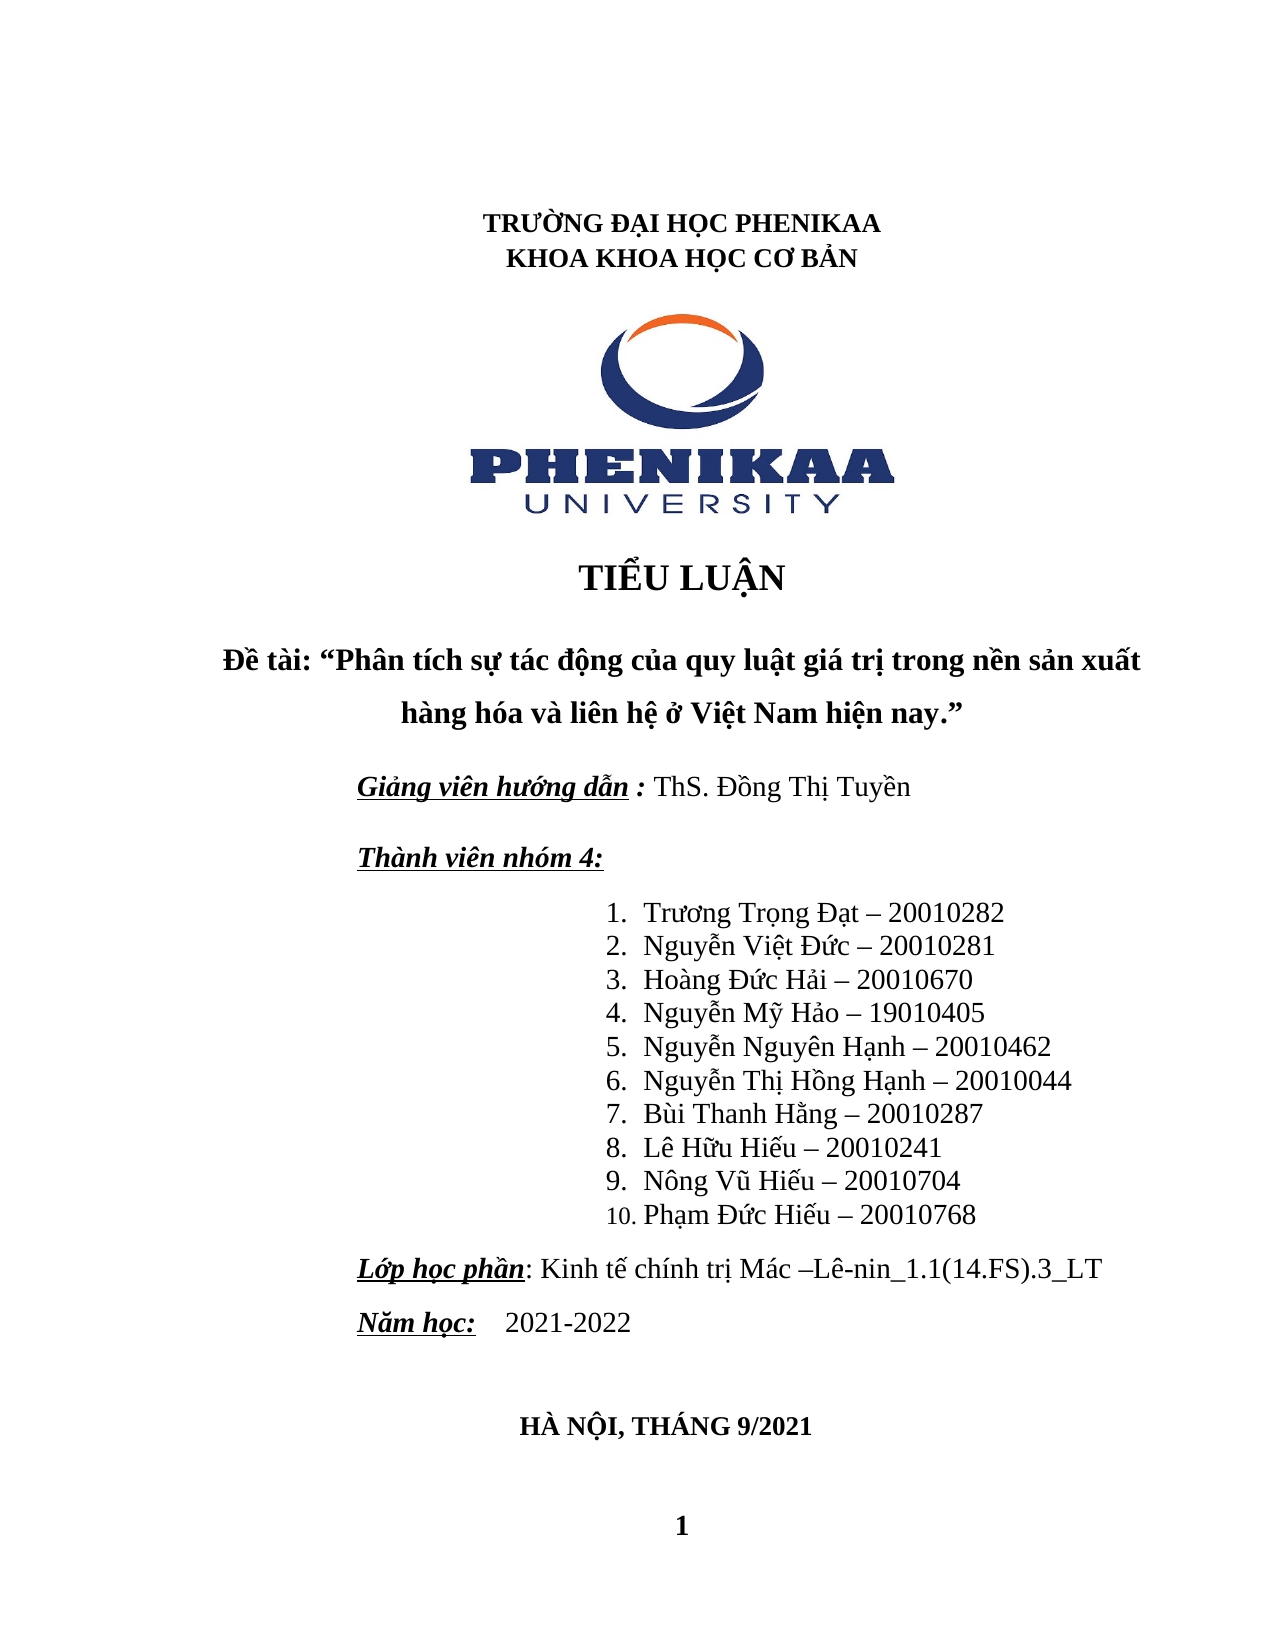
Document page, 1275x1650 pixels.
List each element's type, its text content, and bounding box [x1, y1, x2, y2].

text Năm học: 2021-2022 [282, 1306, 1157, 1339]
text Lớp học phần: Kinh tế chính trị Mác –Lê-nin_1.1(14.FS).3_LT [282, 1251, 1157, 1285]
list Bùi Thanh Hằng – 20010287 [606, 1096, 1157, 1130]
list Nguyễn Việt Đức – 20010281 [606, 928, 1157, 962]
text KHOA KHOA HỌC CƠ BẢN [207, 242, 1157, 274]
text Thành viên nhóm 4: [282, 841, 1157, 874]
picture [467, 310, 897, 518]
text TRƯỜNG ĐẠI HỌC PHENIKAA [207, 207, 1157, 238]
list Nguyễn Thị Hồng Hạnh – 20010044 [606, 1063, 1157, 1096]
list Nguyễn Mỹ Hảo – 19010405 [606, 996, 1157, 1029]
list Nguyễn Nguyên Hạnh – 20010462 [606, 1029, 1157, 1063]
list Lê Hữu Hiếu – 20010241 [606, 1130, 1157, 1163]
text TIỂU LUẬN [207, 555, 1157, 598]
list Nông Vũ Hiếu – 20010704 [606, 1163, 1157, 1197]
list Hoàng Đức Hải – 20010670 [606, 962, 1157, 996]
text HÀ NỘI, THÁNG 9/2021 [282, 1409, 1157, 1441]
text Giảng viên hướng dẫn : ThS. Đồng Thị Tuyền [207, 769, 1157, 803]
list Phạm Đức Hiếu – 20010768 [606, 1197, 1157, 1230]
text Đề tài: “Phân tích sự tác động của quy luật giá trị trong nền sản xuất hàng hóa và liên hệ ở Việt Nam hiện nay.” [207, 641, 1157, 731]
list Trương Trọng Đạt – 20010282 [606, 895, 1157, 928]
